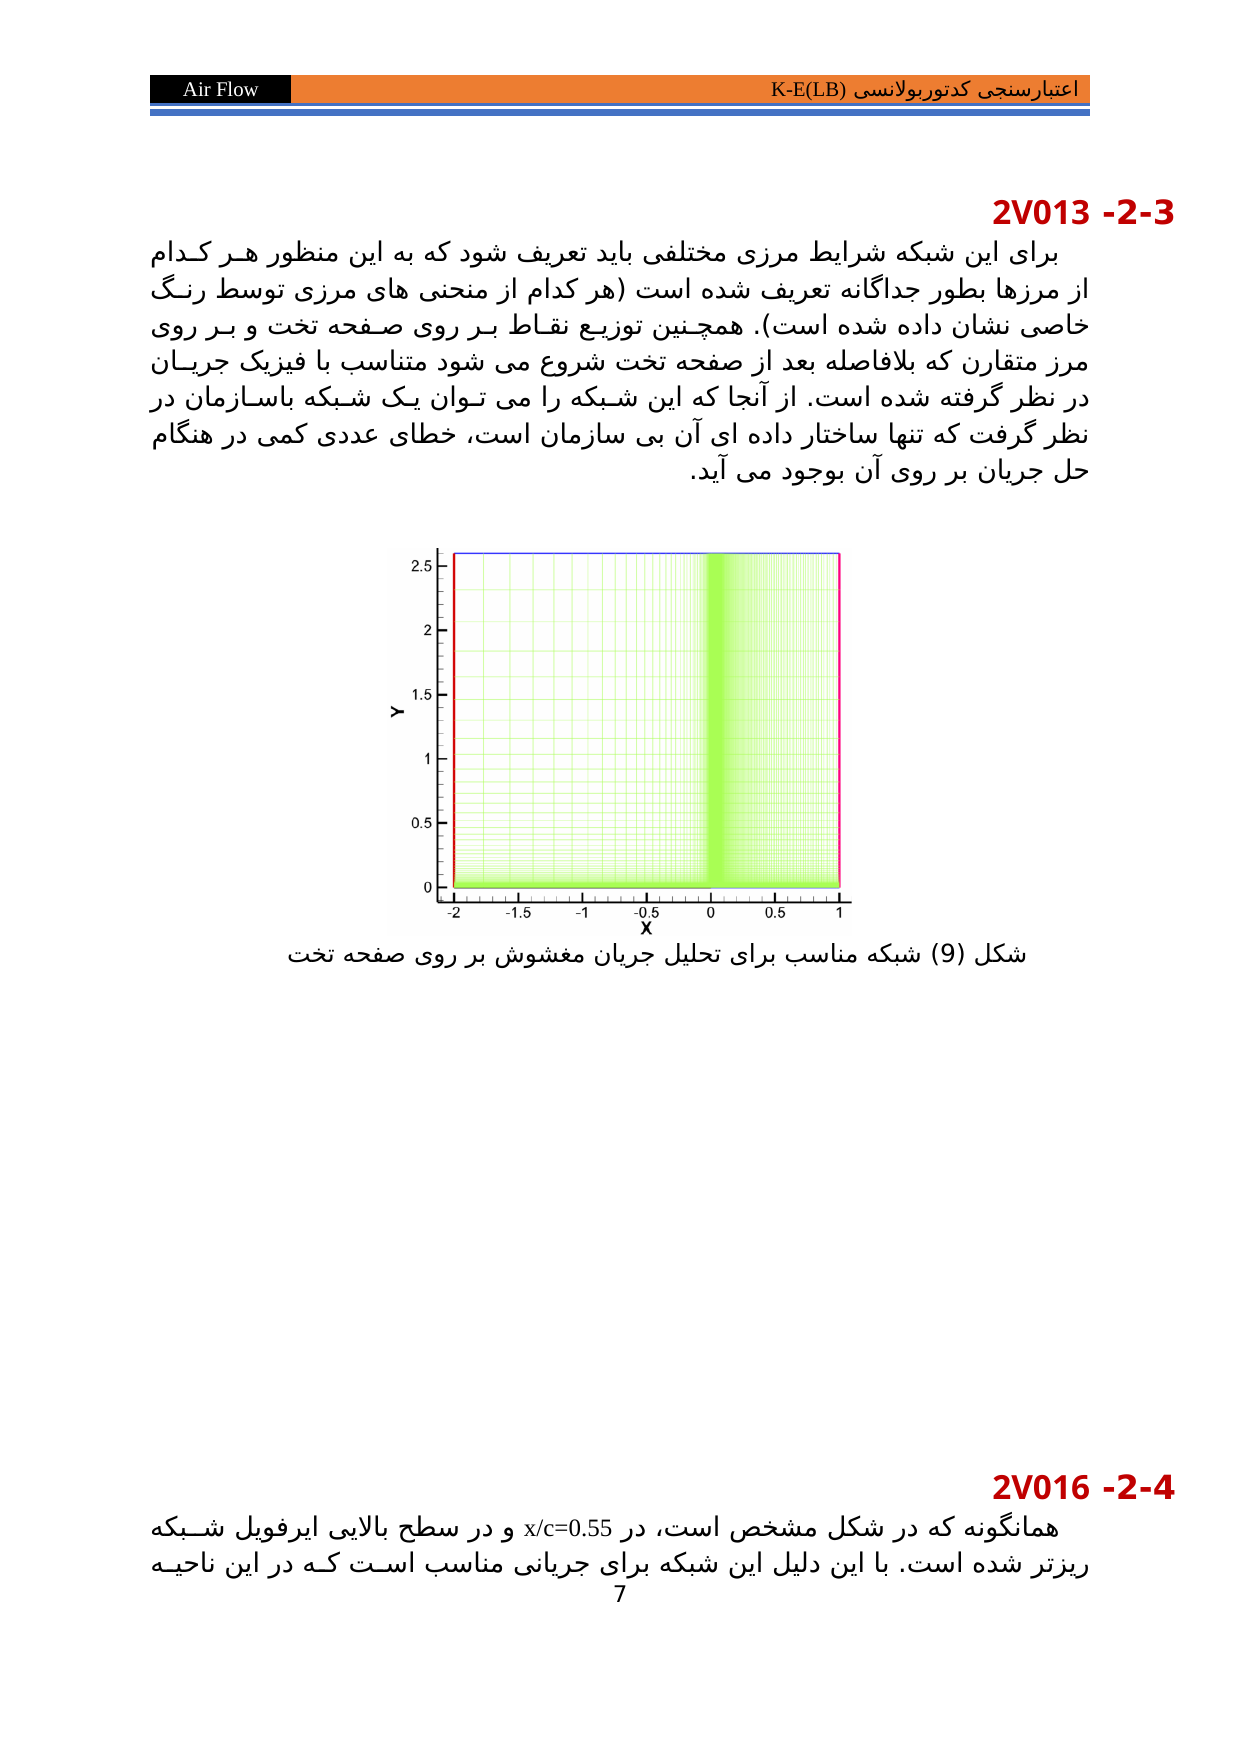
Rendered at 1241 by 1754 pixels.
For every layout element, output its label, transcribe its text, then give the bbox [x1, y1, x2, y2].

text برای این شبکه شرایط مرزی مختلفی باید تعریف شود که به این منظور هر کدام از مرزها بطور جداگانه تعریف شده است (هر کدام از منحنی های مرزی توسط رنگ خاصی نشان داده شده است). همچنین توزیع نقاط بر روی صفحه تخت و بر روی مرز متقارن که بلافاصله بعد از صفحه تخت شروع می شود متناسب با فیزیک جریان در نظر گرفته شده است. از آنجا که این شبکه را می توان یک شبکه باسازمان در نظر گرفت که تنها ساختار داده ای آن بی سازمان است، خطای عددی کمی در هنگام حل جریان بر روی آن بوجود می آید. [150, 237, 1090, 486]
subtitle 2V016 [150, 1464, 1090, 1509]
table_cell شبکه مناسب برای تحلیل جریان مغشوش بر روی صفحه تخت [150, 939, 1089, 1303]
picture [387, 548, 852, 936]
subtitle 2V013 [150, 189, 1090, 234]
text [150, 1511, 1090, 1579]
table_header [150, 549, 1089, 939]
